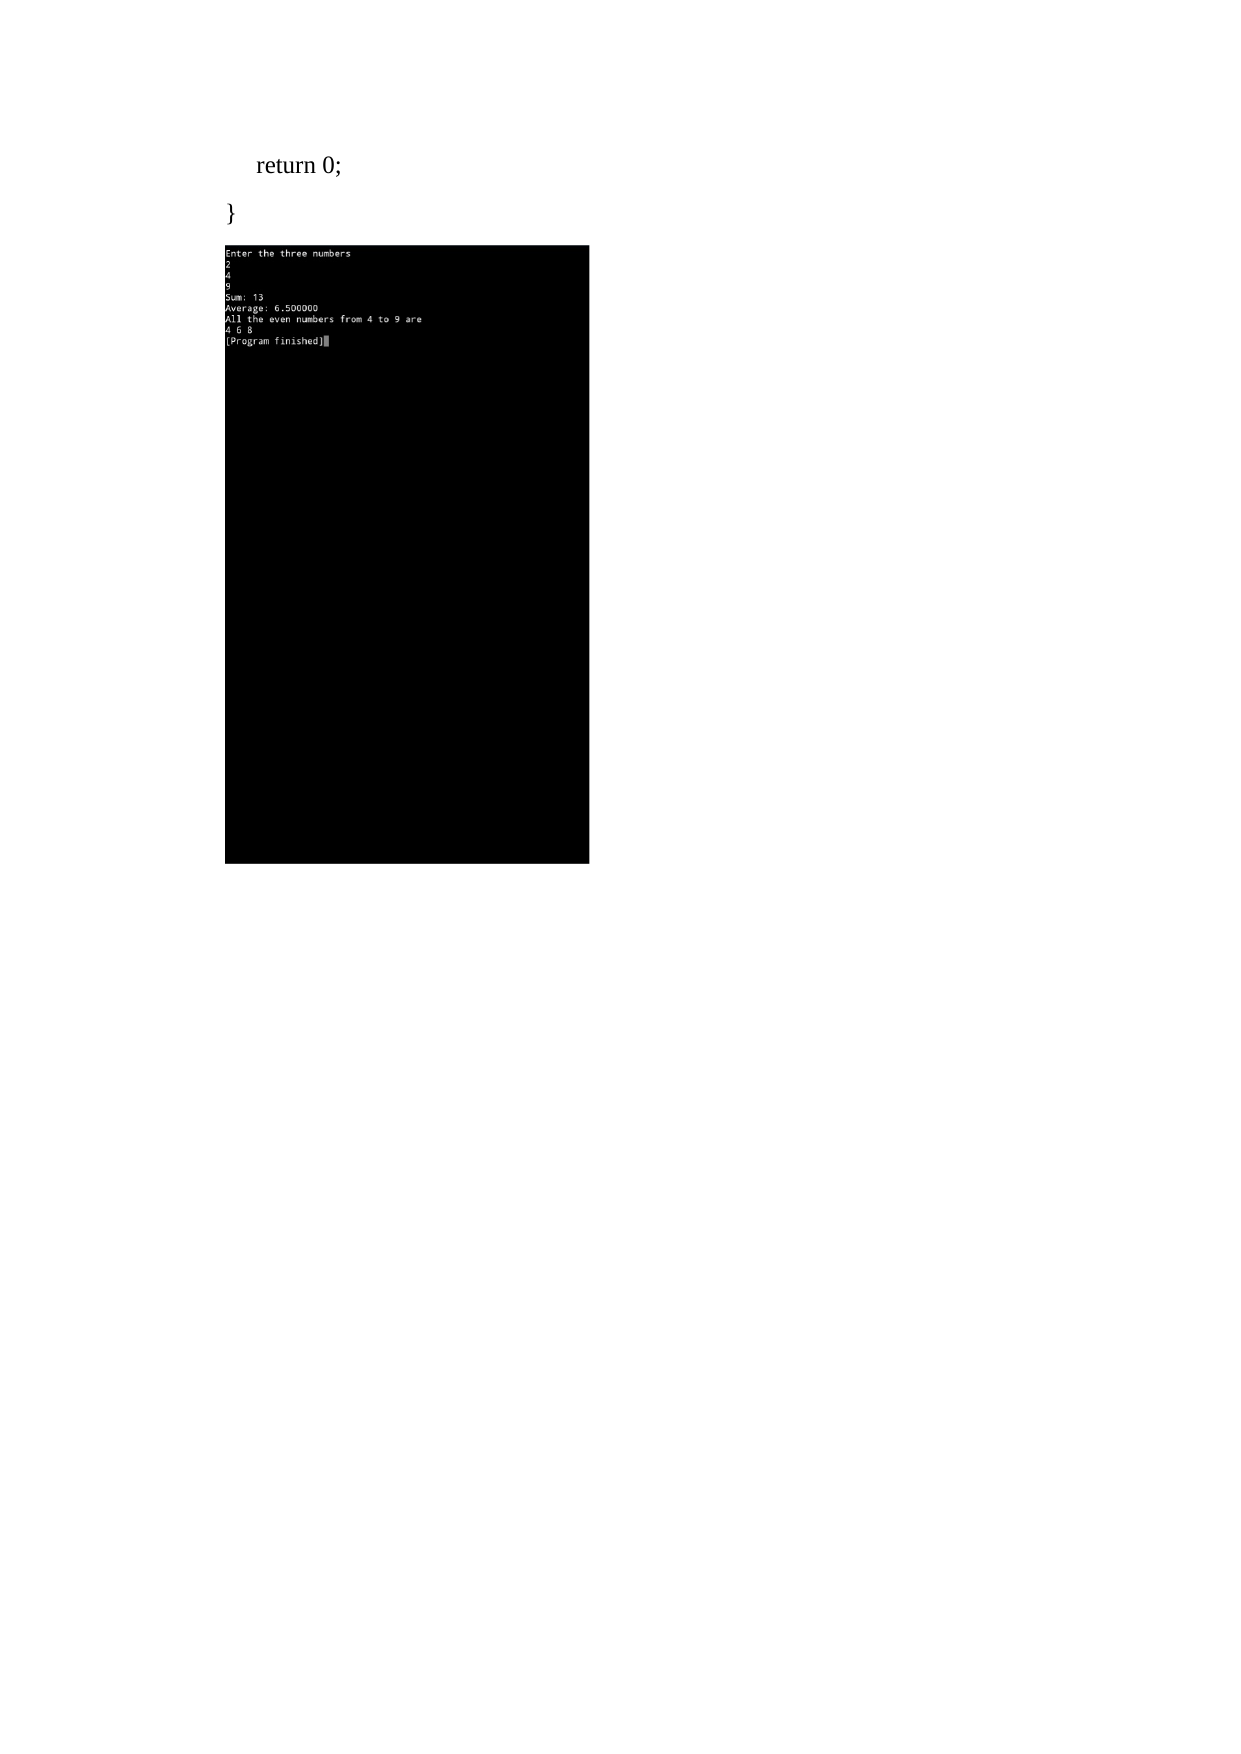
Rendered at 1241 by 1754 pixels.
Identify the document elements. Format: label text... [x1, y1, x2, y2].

picture [225, 245, 590, 864]
text } [225, 198, 1090, 226]
text return 0; [225, 150, 1090, 179]
